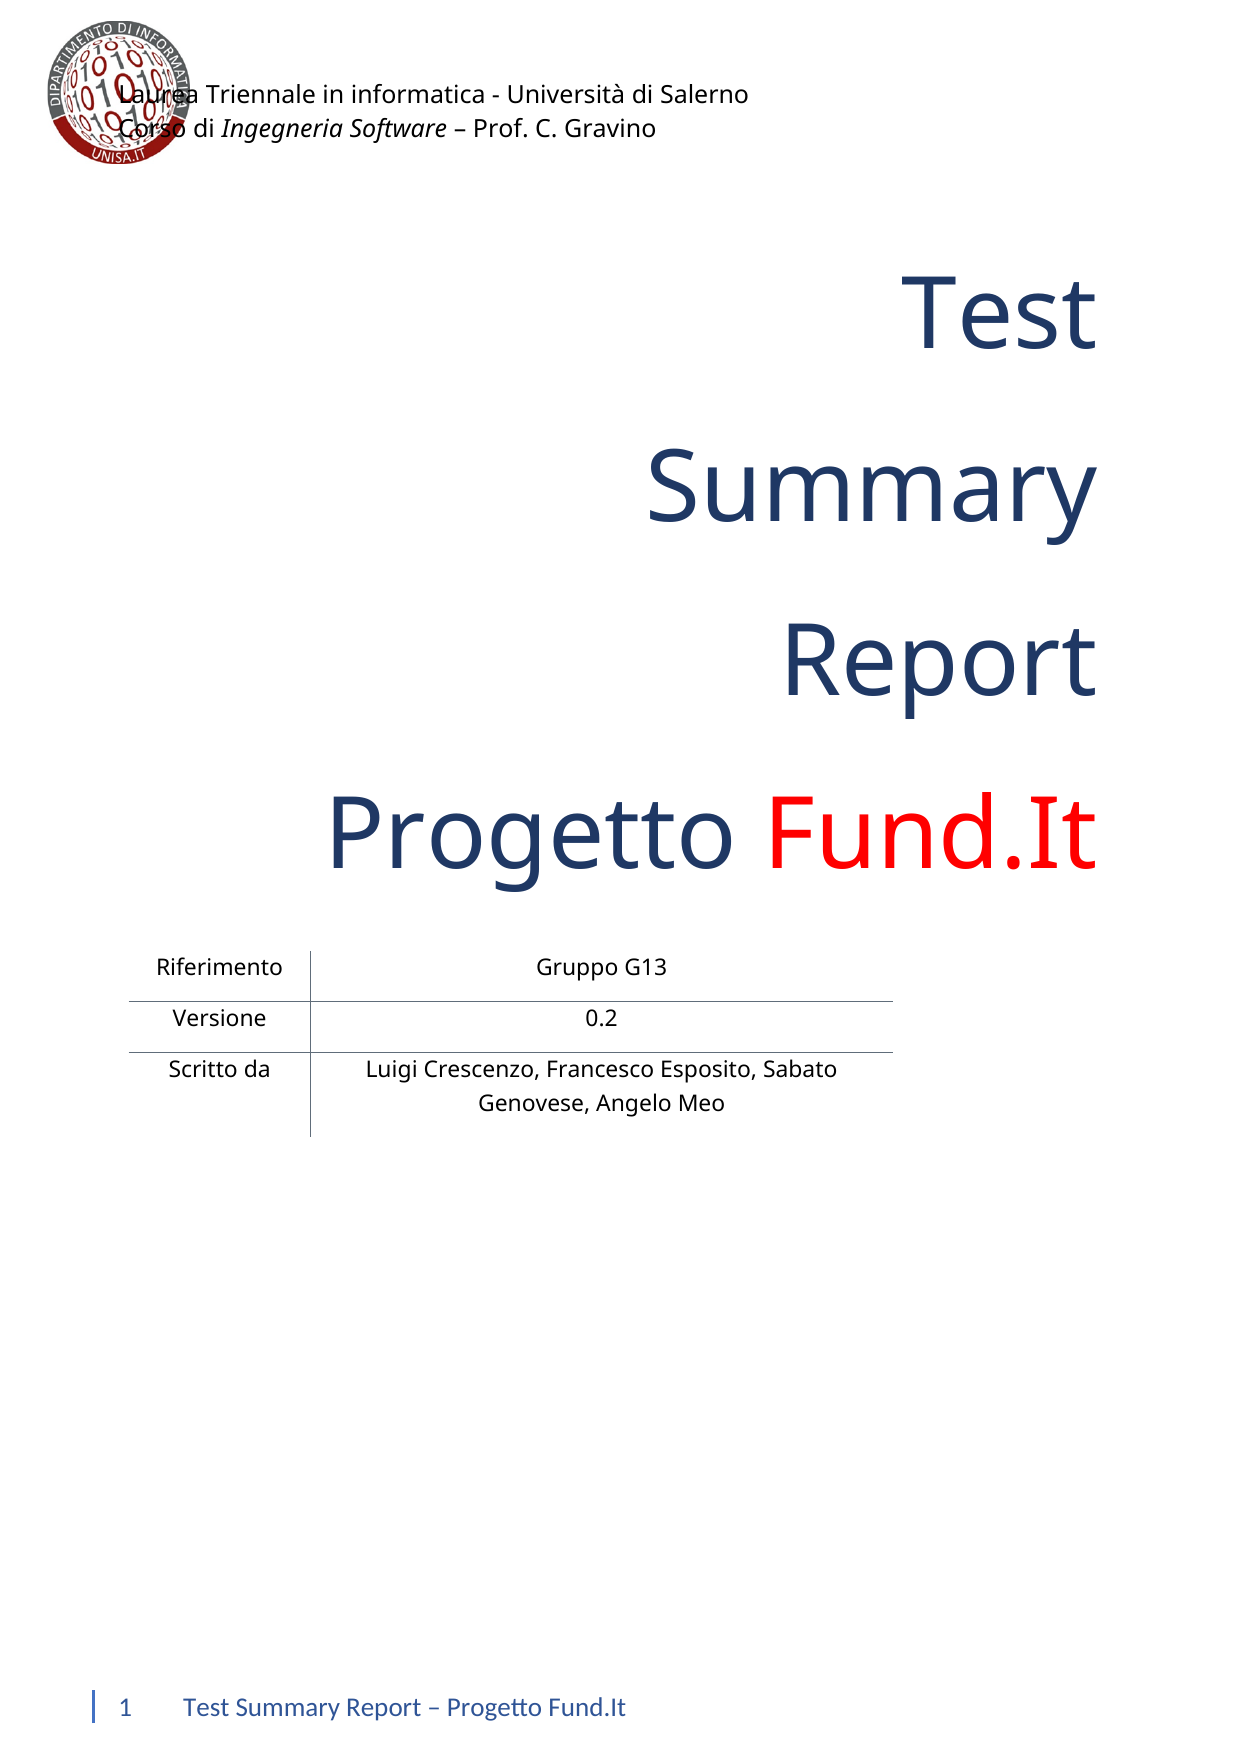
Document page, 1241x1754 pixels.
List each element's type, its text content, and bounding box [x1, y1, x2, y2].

picture [47, 21, 190, 164]
table_header Test Summary Report Progetto Fund.It [118, 231, 1107, 1283]
